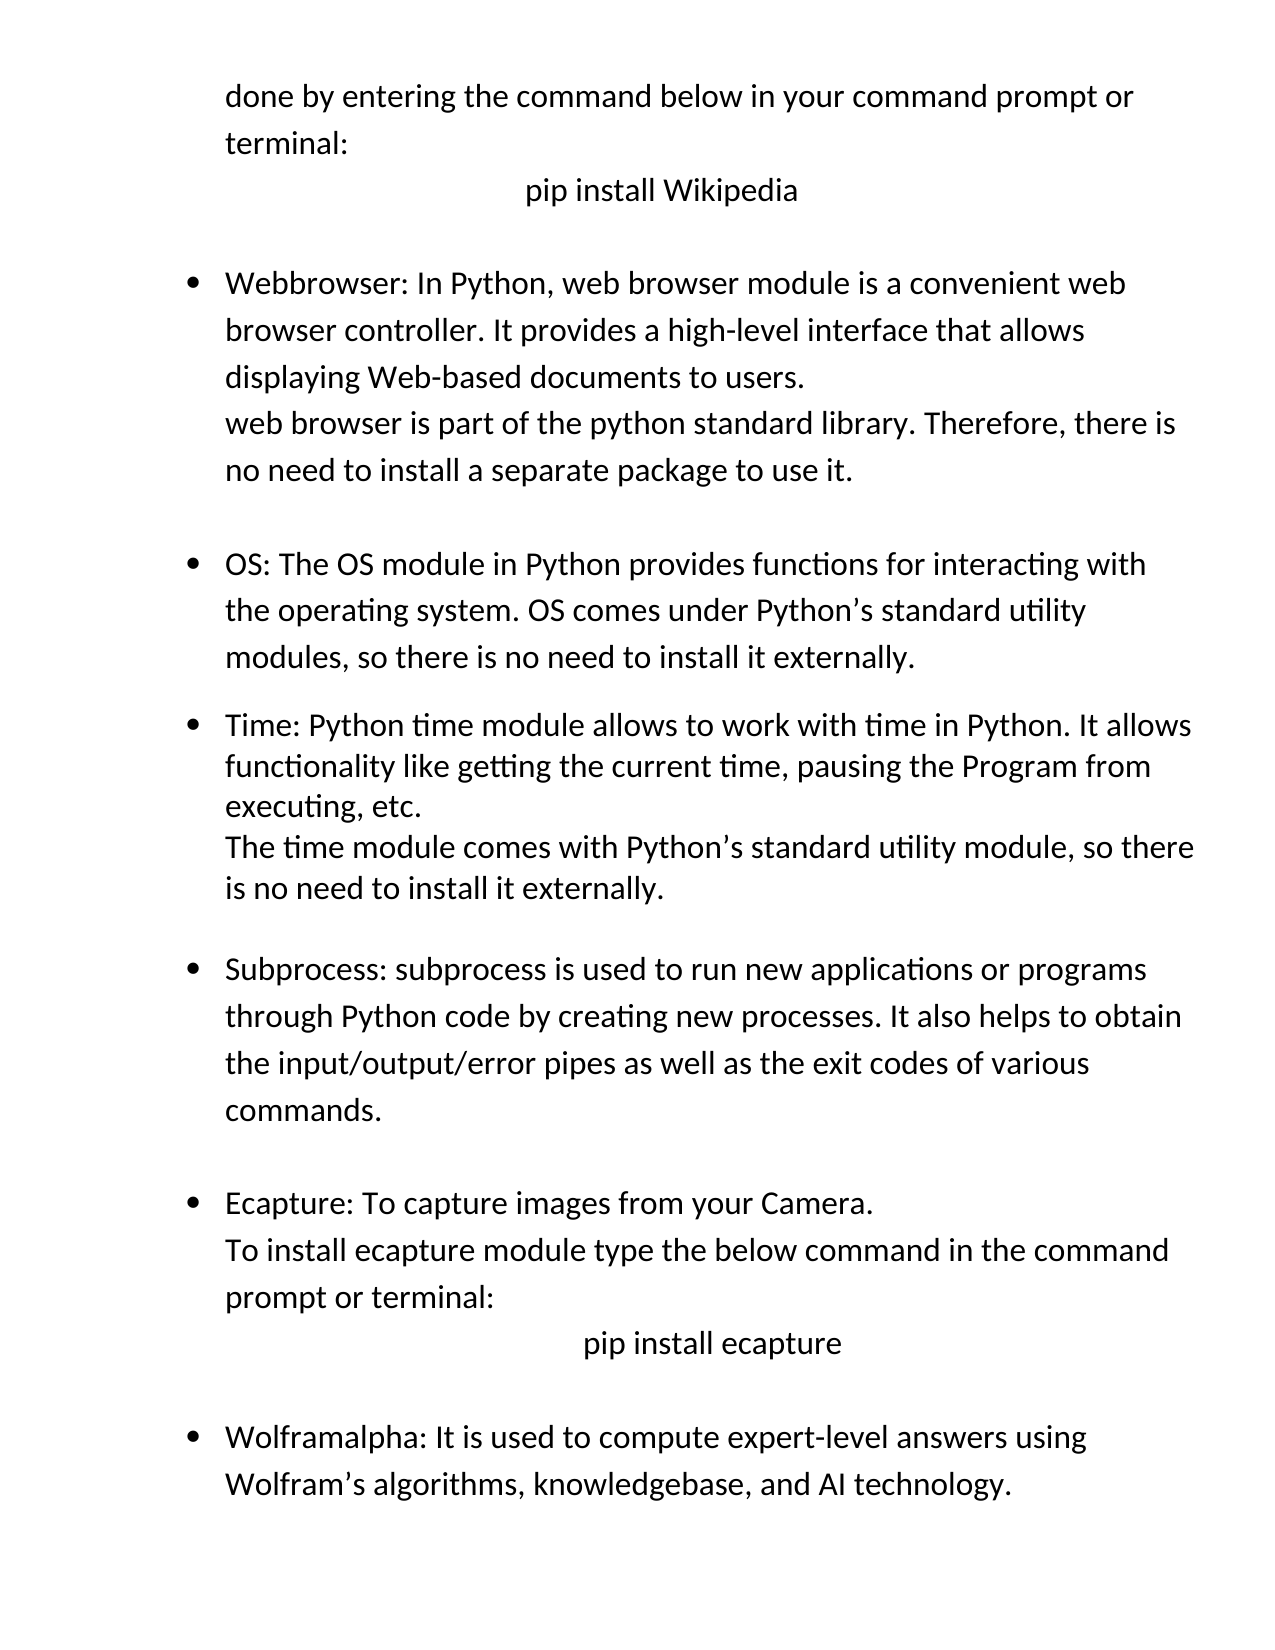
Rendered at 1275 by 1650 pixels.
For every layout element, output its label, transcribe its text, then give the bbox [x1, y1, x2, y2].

list Subprocess: subprocess is used to run new applications or programs through Python code by creating new processes. It also helps to obtain the input/output/error pipes as well as the exit codes of various commands. [187, 948, 1200, 1129]
list Ecapture: To capture images from your Camera. [187, 1182, 1200, 1223]
list pip install ecapture [225, 1322, 1200, 1363]
text The time module comes with Python’s standard utility module, so there is no need to install it externally. [225, 826, 1200, 907]
list To install ecapture module type the below command in the command prompt or terminal: [225, 1229, 1200, 1316]
list pip install Wikipedia [450, 168, 1200, 209]
list Time: Python time module allows to work with time in Python. It allows functionality like getting the current time, pausing the Program from executing, etc. [187, 704, 1200, 826]
list web browser is part of the python standard library. Therefore, there is no need to install a separate package to use it. [225, 402, 1200, 490]
list Webbrowser: In Python, web browser module is a convenient web browser controller. It provides a high-level interface that allows displaying Web-based documents to users. [187, 262, 1200, 396]
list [225, 75, 1200, 162]
list OS: The OS module in Python provides functions for interacting with the operating system. OS comes under Python’s standard utility modules, so there is no need to install it externally. [187, 543, 1200, 677]
list Wolframalpha: It is used to compute expert-level answers using Wolfram’s algorithms, knowledgebase, and AI technology. [187, 1416, 1200, 1503]
